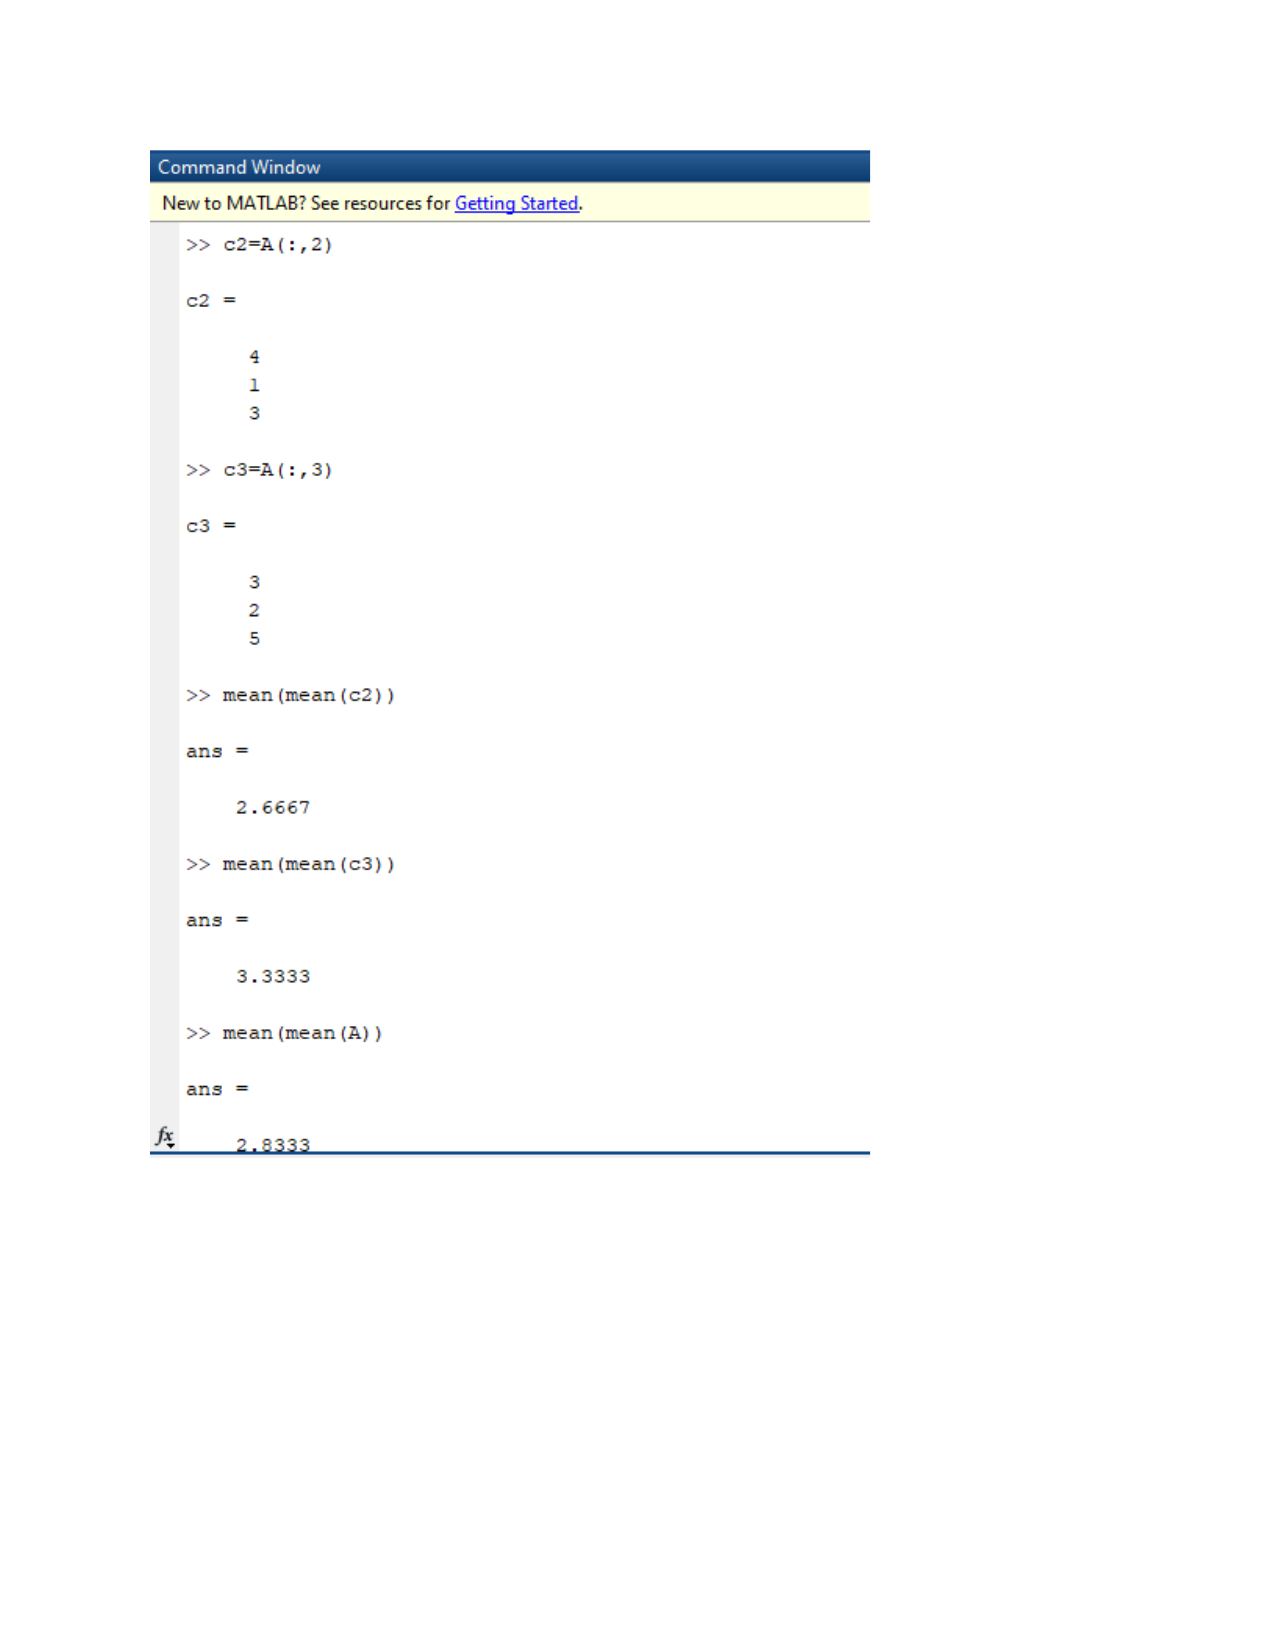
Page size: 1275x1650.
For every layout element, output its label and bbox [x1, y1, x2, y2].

picture [150, 150, 871, 1158]
